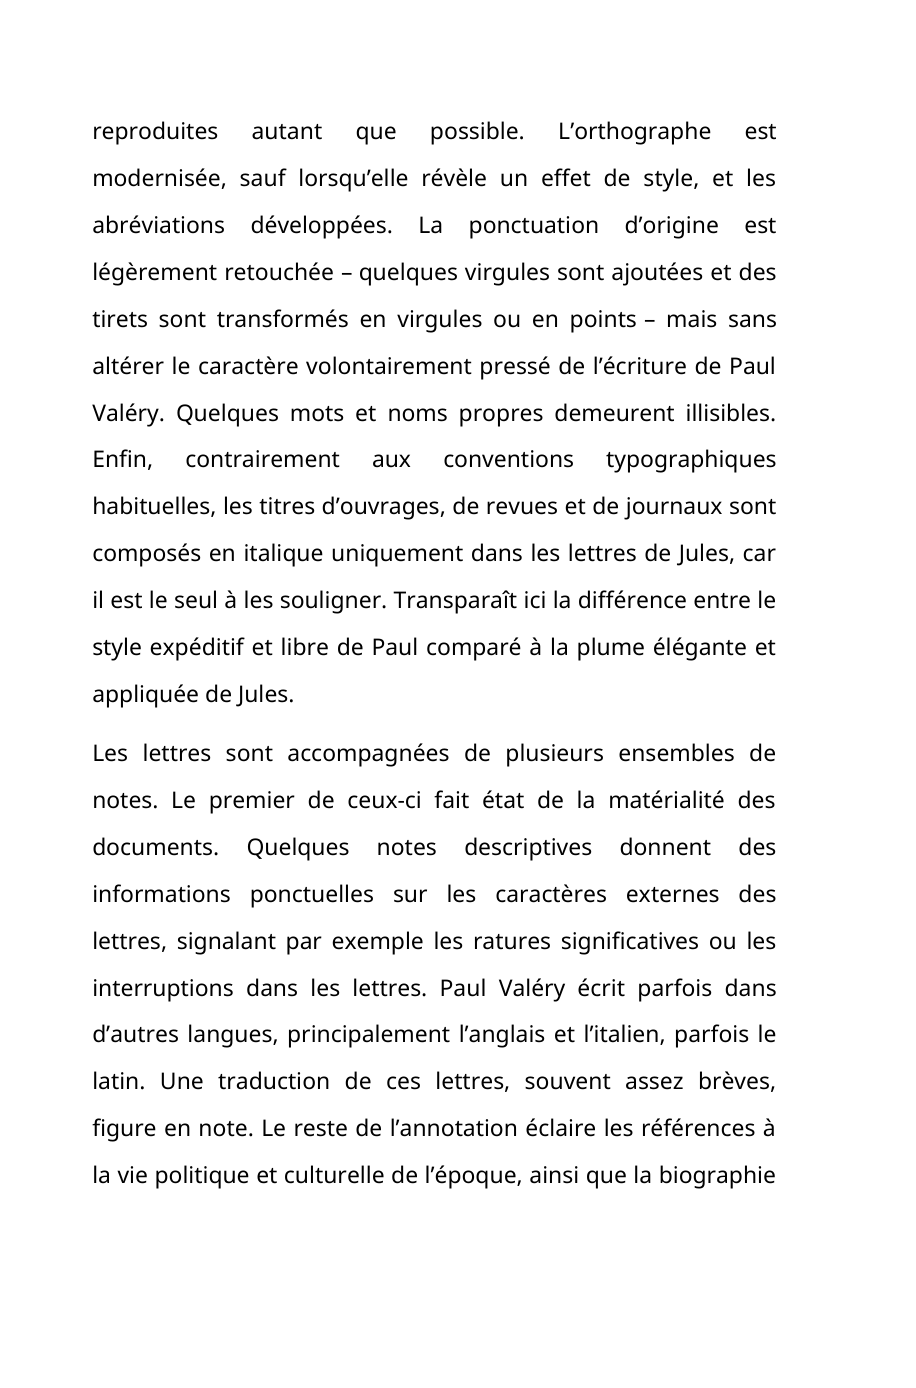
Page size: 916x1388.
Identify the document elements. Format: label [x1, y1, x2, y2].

text [92, 737, 777, 1190]
text [92, 115, 777, 709]
